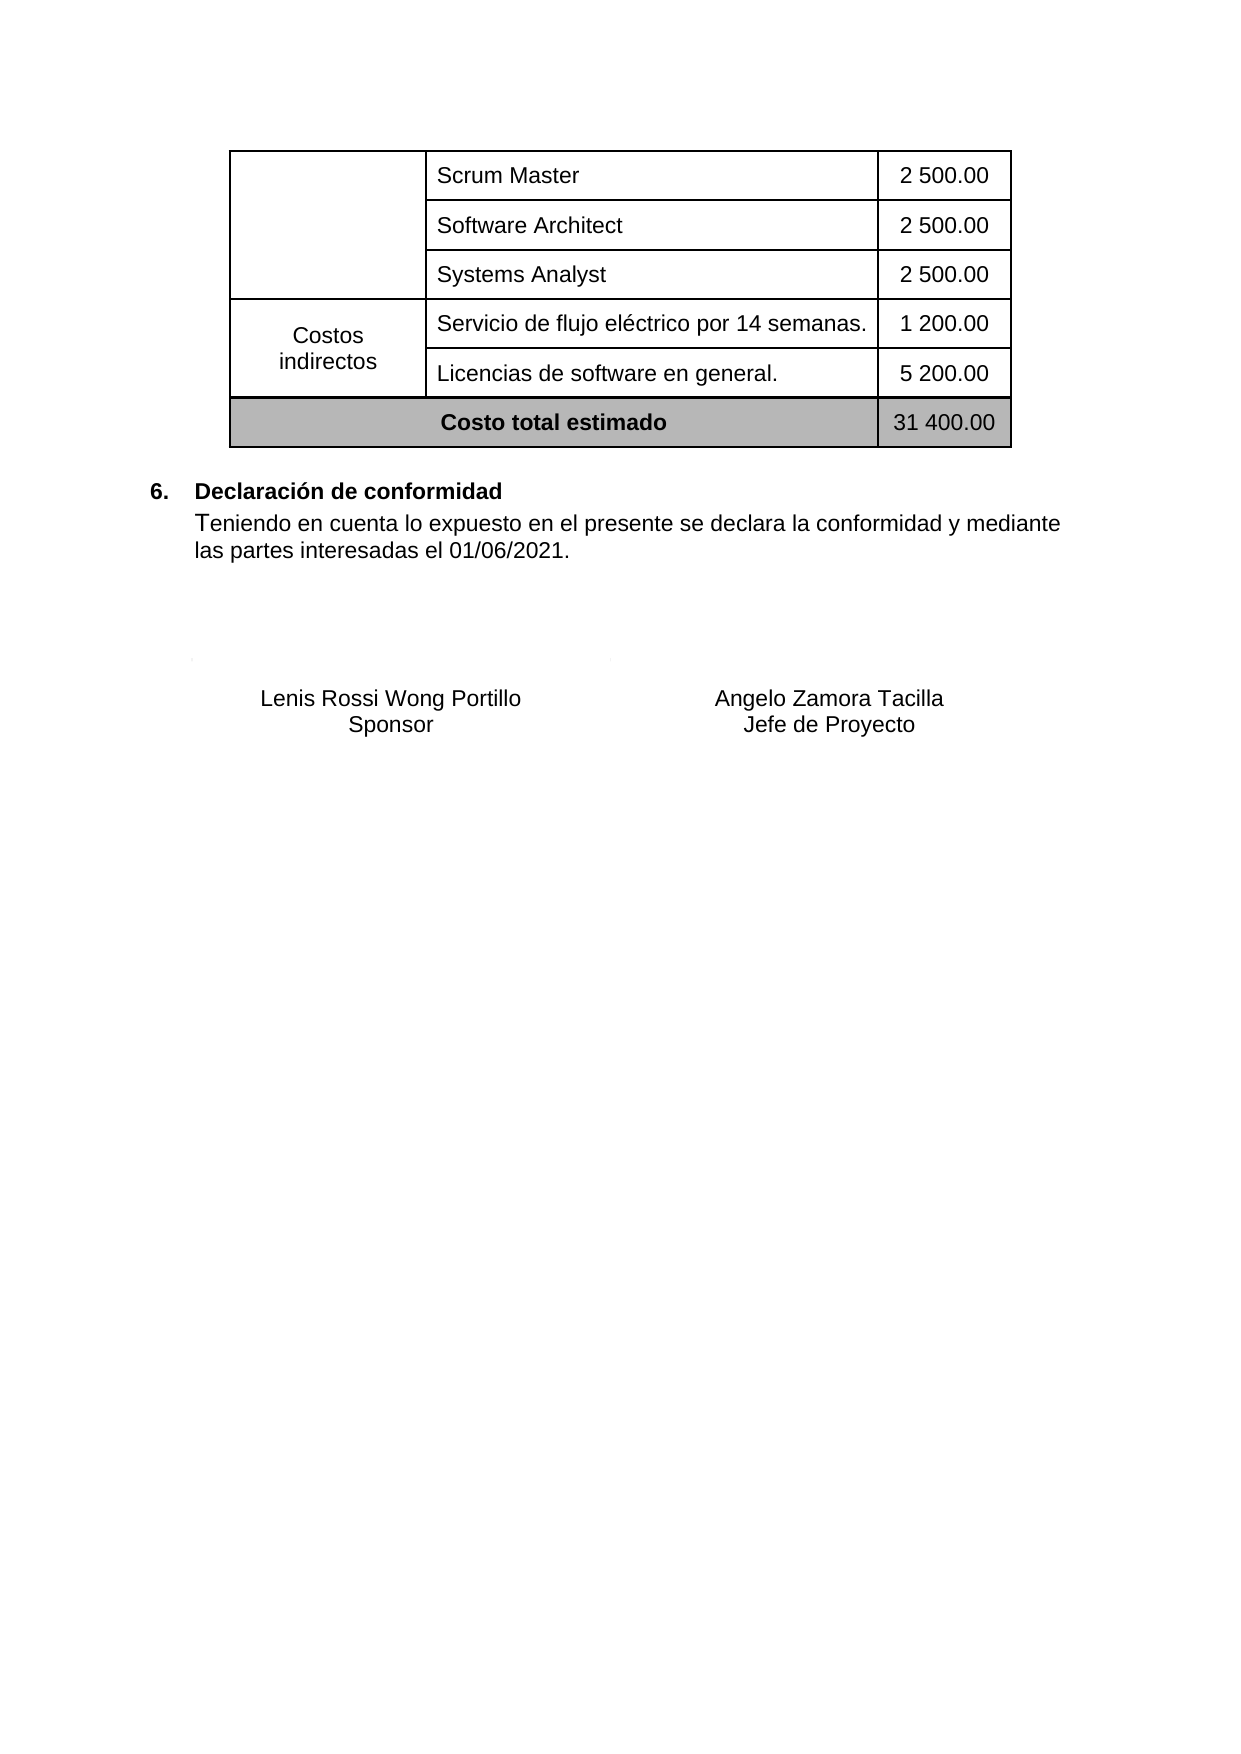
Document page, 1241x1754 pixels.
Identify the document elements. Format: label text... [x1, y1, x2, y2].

table_cell 2 500.00 [879, 251, 1010, 298]
table_cell 31 400.00 [879, 399, 1010, 446]
list Declaración de conformidad [150, 478, 1090, 504]
text Teniendo en cuenta lo expuesto en el presente se declara la conformidad y mediante las partes interesadas el 01/06/2021. [194, 508, 1090, 563]
table_cell 2 500.00 [879, 152, 1010, 199]
table_cell 5 200.00 [879, 349, 1010, 396]
table_cell Costos indirectos [231, 300, 425, 396]
table_cell Costo total estimado [231, 399, 877, 446]
table_cell Systems Analyst [427, 251, 877, 298]
table_header Lenis Rossi Wong Portillo Sponsor [183, 619, 599, 748]
table_cell 1 200.00 [879, 300, 1010, 347]
table_cell 2 500.00 [879, 201, 1010, 248]
table_cell Licencias de software en general. [427, 349, 877, 396]
table_header Angelo Zamora Tacilla Jefe de Proyecto [601, 619, 1058, 748]
table_cell Servicio de flujo eléctrico por 14 semanas. [427, 300, 877, 347]
table_cell Software Architect [427, 201, 877, 248]
table_cell Scrum Master [427, 152, 877, 199]
